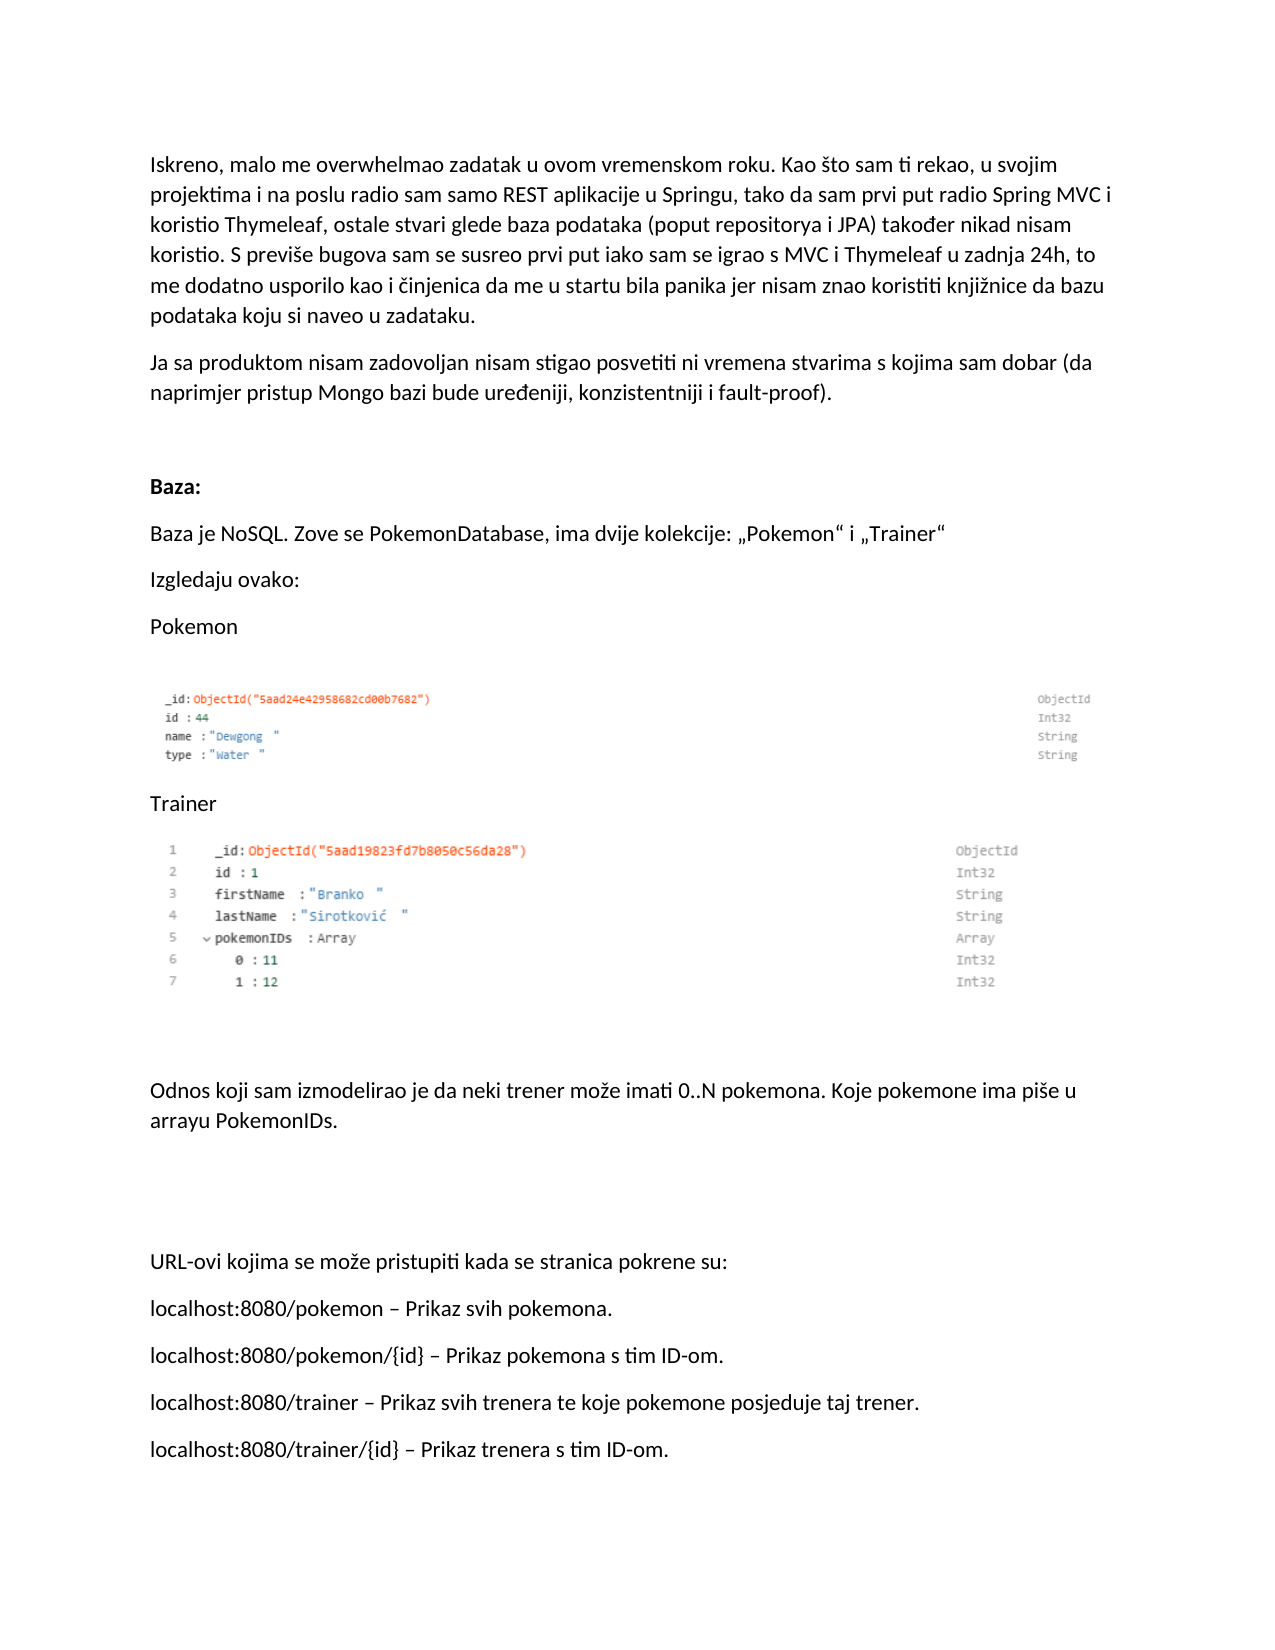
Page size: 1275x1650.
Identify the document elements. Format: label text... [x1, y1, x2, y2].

text Trainer [150, 789, 1125, 817]
text Izgledaju ovako: [150, 566, 1125, 594]
text Iskreno, malo me overwhelmao zadatak u ovom vremenskom roku. Kao što sam ti rekao, u svojim projektima i na poslu radio sam samo REST aplikacije u Springu, tako da sam prvi put radio Spring MVC i koristio Thymeleaf, ostale stvari glede baza podataka (poput repositorya i JPA) također nikad nisam koristio. S previše bugova sam se susreo prvi put iako sam se igrao s MVC i Thymeleaf u zadnja 24h, to me dodatno usporilo kao i činjenica da me u startu bila panika jer nisam znao koristiti knjižnice da bazu podataka koju si naveo u zadataku. [150, 150, 1125, 329]
text URL-ovi kojima se može pristupiti kada se stranica pokrene su: [150, 1247, 1125, 1275]
text Odnos koji sam izmodelirao je da neki trener može imati 0..N pokemona. Koje pokemone ima piše u arrayu PokemonIDs. [150, 1076, 1125, 1134]
text localhost:8080/pokemon/{id} – Prikaz pokemona s tim ID-om. [150, 1341, 1125, 1369]
text Pokemon [150, 612, 1125, 641]
text localhost:8080/trainer/{id} – Prikaz trenera s tim ID-om. [150, 1435, 1125, 1463]
picture [150, 835, 1079, 1011]
text Baza: [150, 472, 1125, 500]
text localhost:8080/pokemon – Prikaz svih pokemona. [150, 1294, 1125, 1322]
picture [150, 689, 1125, 770]
text localhost:8080/trainer – Prikaz svih trenera te koje pokemone posjeduje taj trener. [150, 1388, 1125, 1416]
text Ja sa produktom nisam zadovoljan nisam stigao posvetiti ni vremena stvarima s kojima sam dobar (da naprimjer pristup Mongo bazi bude uređeniji, konzistentniji i fault-proof). [150, 348, 1125, 406]
text Baza je NoSQL. Zove se PokemonDatabase, ima dvije kolekcije: „Pokemon“ i „Trainer“ [150, 519, 1125, 547]
